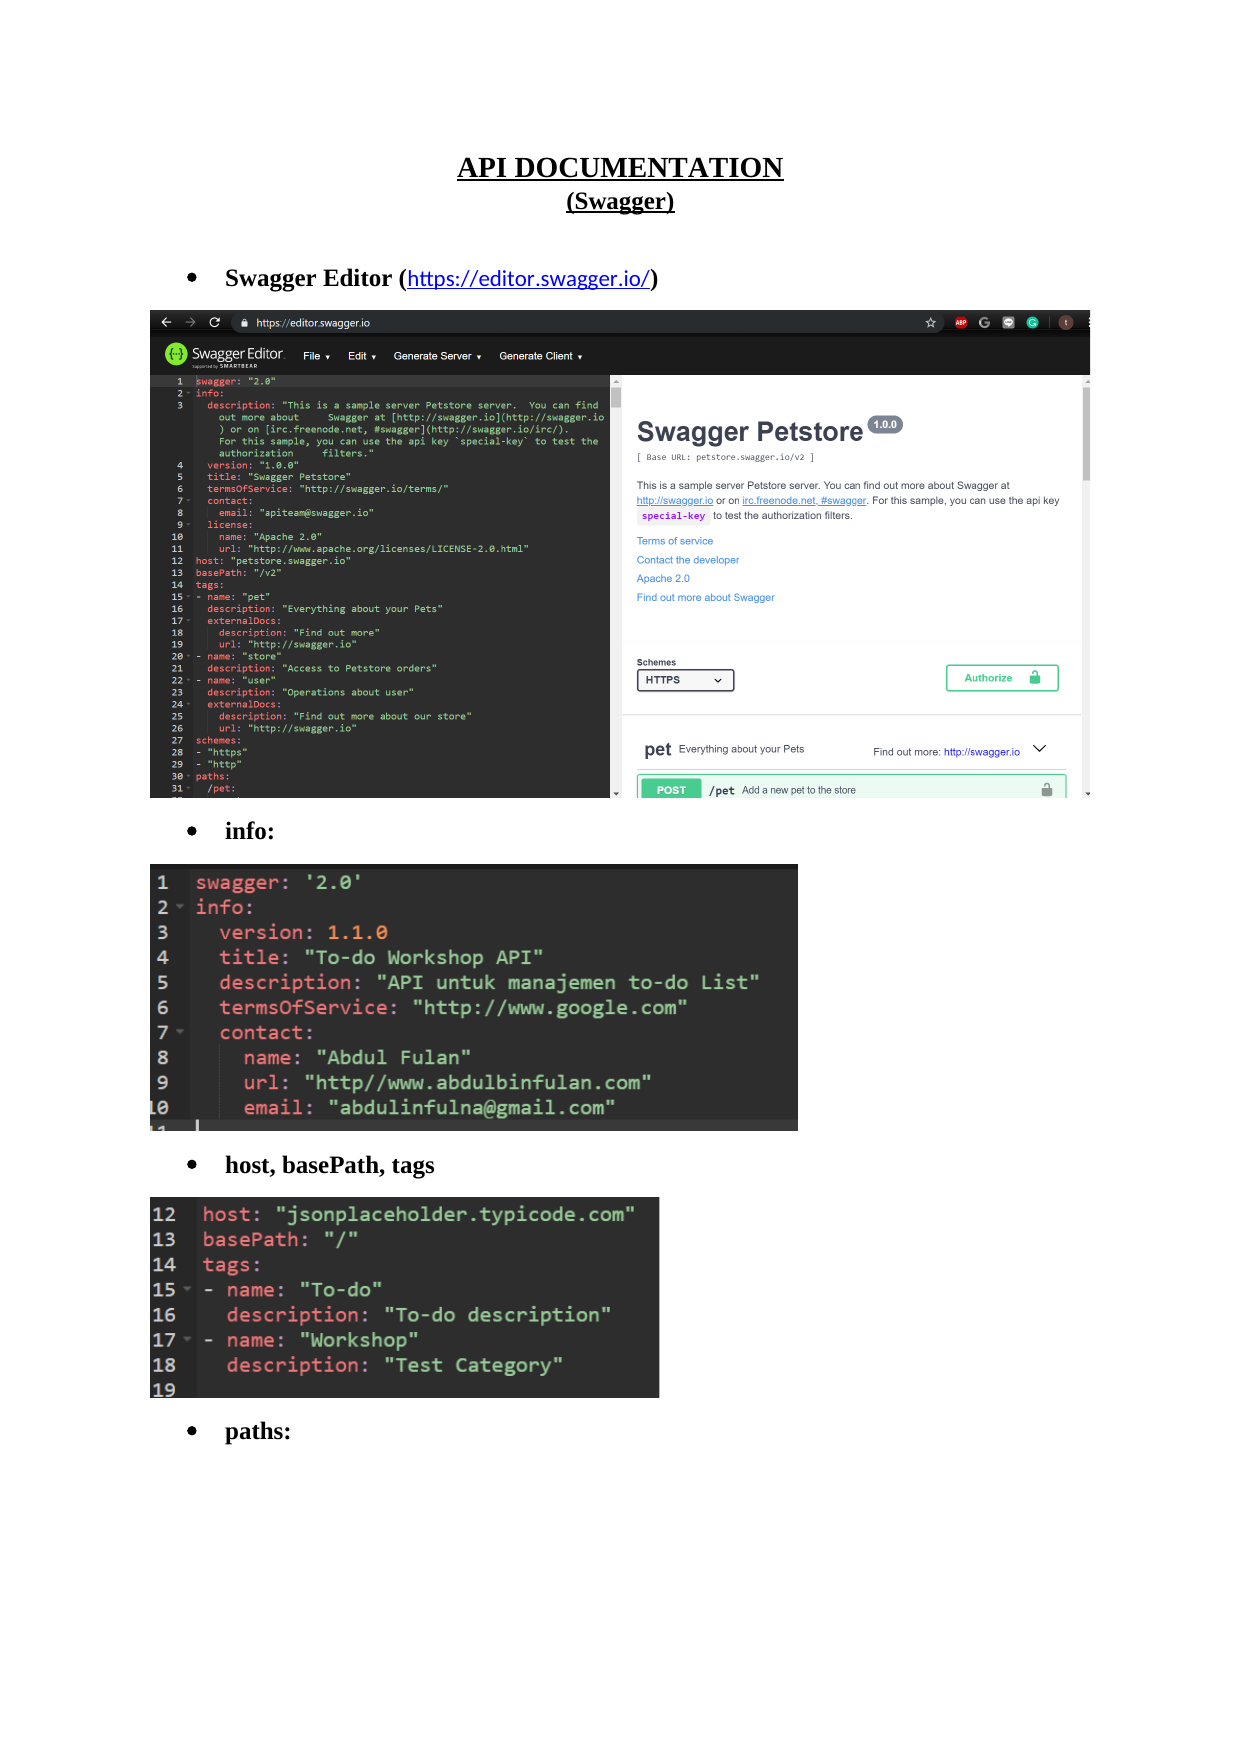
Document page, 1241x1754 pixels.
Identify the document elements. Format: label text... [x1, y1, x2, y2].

list paths: [187, 1416, 1090, 1445]
picture [150, 864, 798, 1131]
picture [150, 1197, 660, 1398]
list Swagger Editor (https://editor.swagger.io/) [187, 263, 1090, 292]
list host, basePath, tags [187, 1150, 1090, 1178]
picture [150, 310, 1091, 798]
text (Swagger) [150, 186, 1090, 215]
list info: [187, 816, 1090, 845]
text API DOCUMENTATION [150, 150, 1090, 183]
